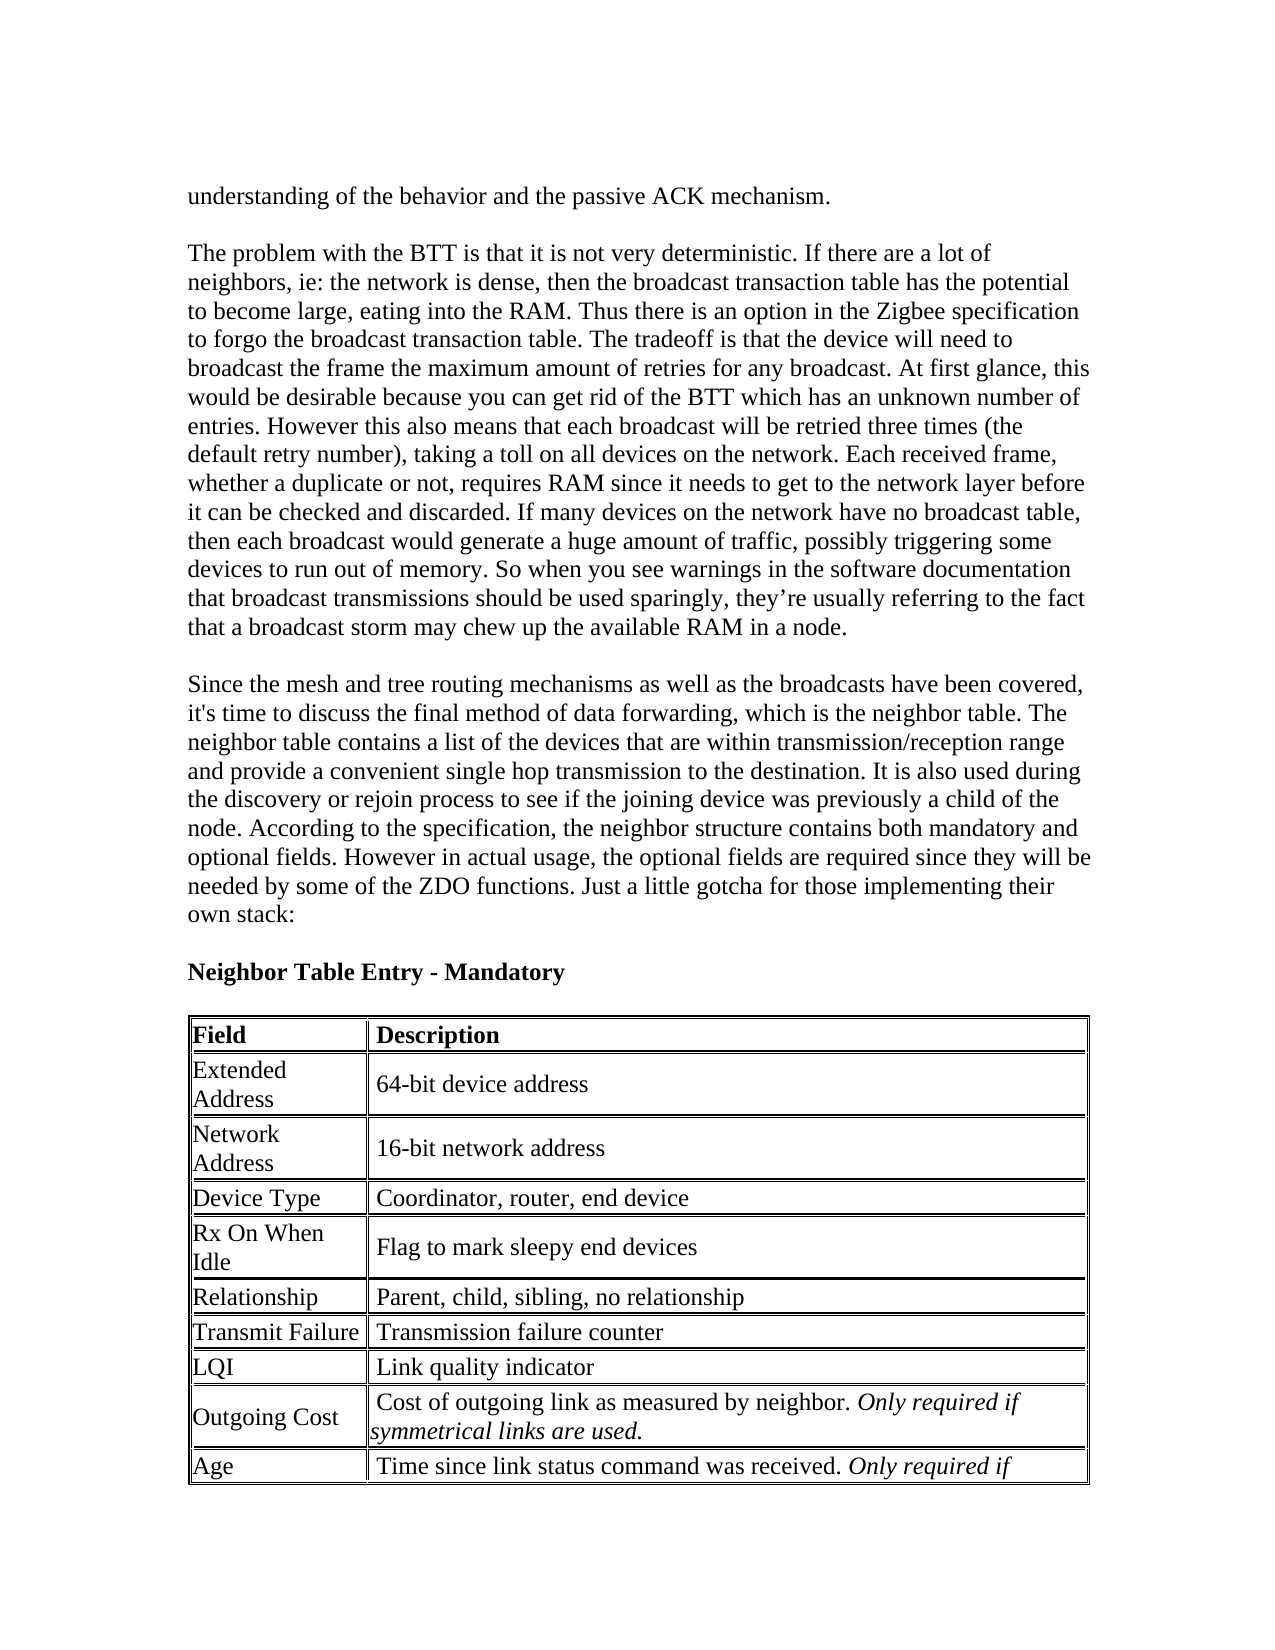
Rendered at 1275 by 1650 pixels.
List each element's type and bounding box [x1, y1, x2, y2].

table_cell [186, 150, 1095, 1486]
